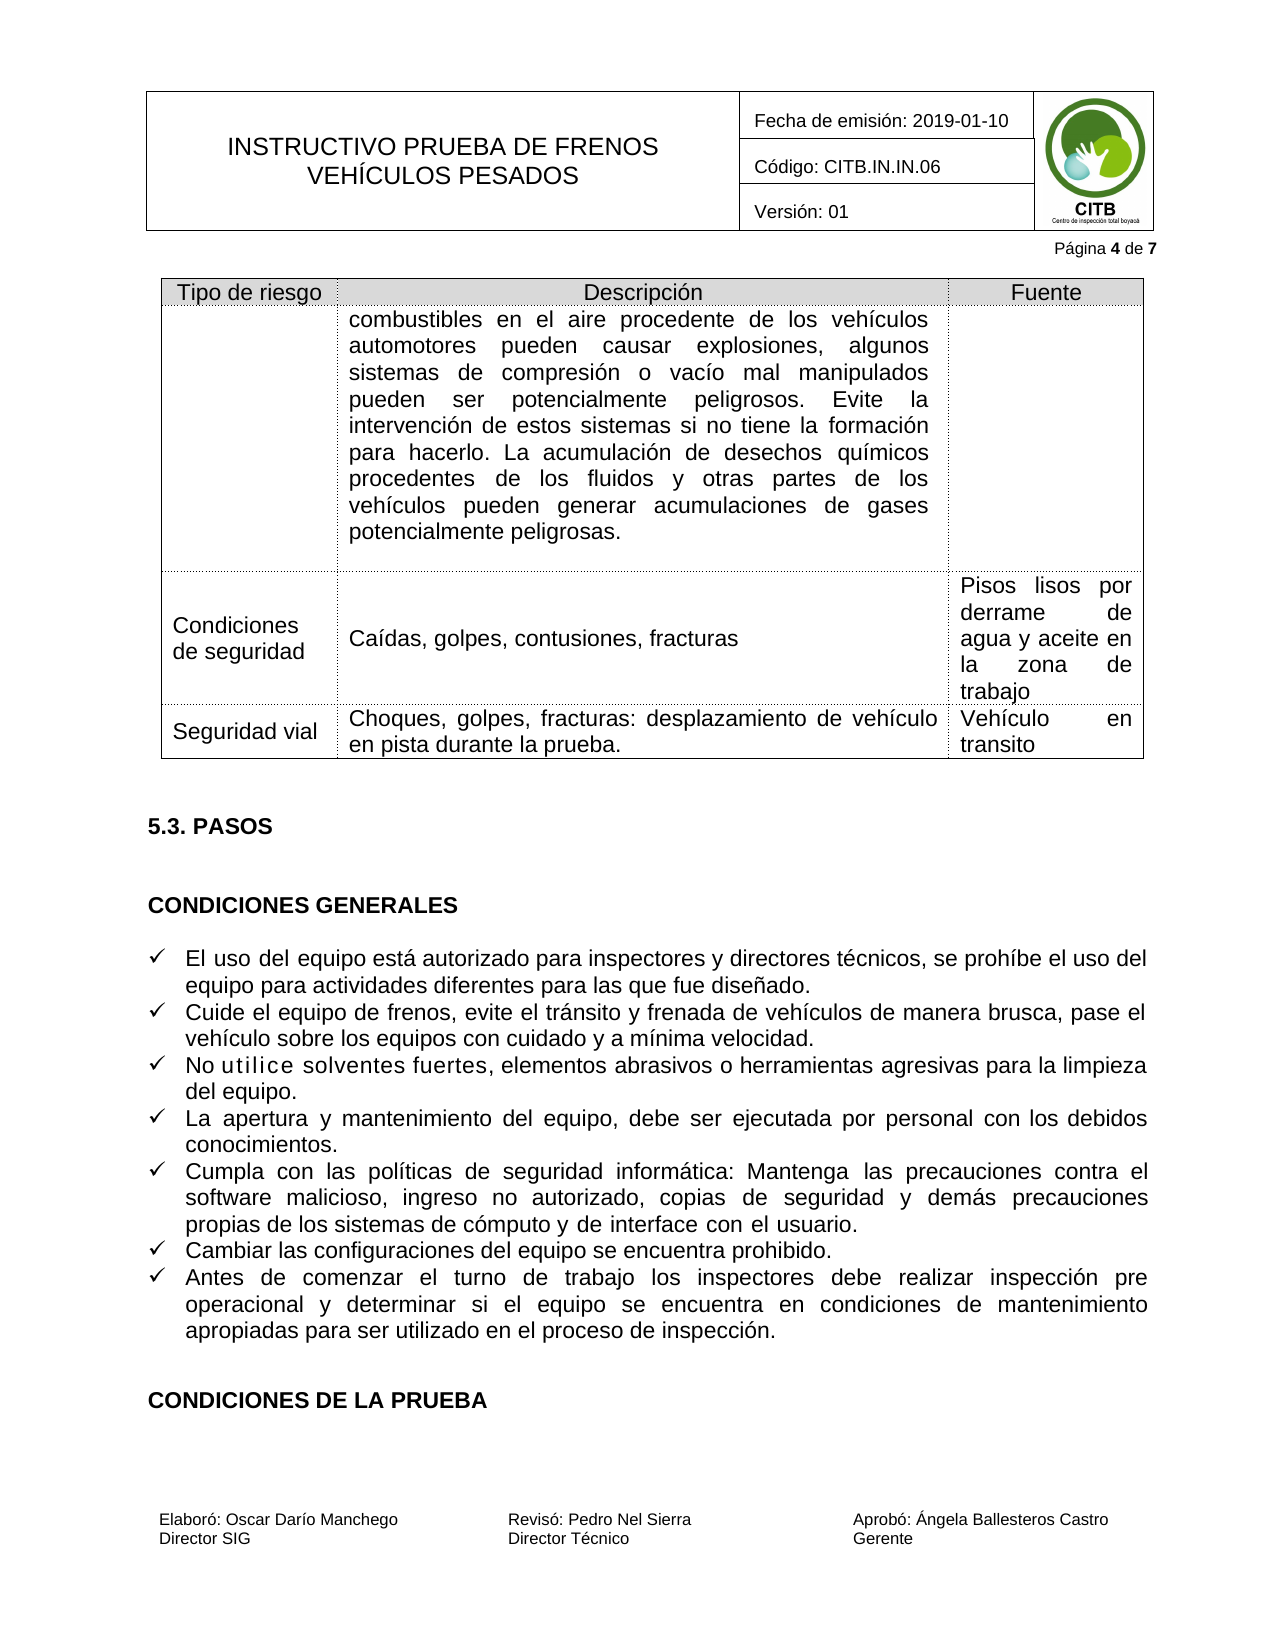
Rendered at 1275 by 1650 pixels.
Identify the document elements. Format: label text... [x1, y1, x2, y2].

list La apertura y mantenimiento del equipo, debe ser ejecutada por personal con los debidos conocimientos. [148, 1105, 1148, 1158]
list PASOS [148, 813, 1157, 839]
list Cumpla con las políticas de seguridad informática: Mantenga las precauciones contra el software malicioso, ingreso no autorizado, copias de seguridad y demás precauciones propias de los sistemas de cómputo y de interface con el usuario. [148, 1158, 1148, 1237]
table_header Fuente [949, 279, 1143, 305]
table_cell Caídas, golpes, contusiones, fracturas [338, 571, 949, 704]
table_cell Condiciones de seguridad [162, 571, 337, 704]
list Cuide el equipo de frenos, evite el tránsito y frenada de vehículos de manera brusca, pase el vehículo sobre los equipos con cuidado y a mínima velocidad. [148, 998, 1148, 1051]
table_header Tipo de riesgo [162, 279, 337, 305]
text CONDICIONES DE LA PRUEBA [148, 1387, 1148, 1413]
list No utilice solventes fuertes, elementos abrasivos o herramientas agresivas para la limpieza del equipo. [148, 1052, 1147, 1104]
table_cell Vehículo en transito [949, 704, 1143, 758]
list Cambiar las configuraciones del equipo se encuentra prohibido. [148, 1237, 1148, 1264]
list Antes de comenzar el turno de trabajo los inspectores debe realizar inspección pre operacional y determinar si el equipo se encuentra en condiciones de mantenimiento apropiadas para ser utilizado en el proceso de inspección. [148, 1264, 1148, 1343]
list El uso del equipo está autorizado para inspectores y directores técnicos, se prohíbe el uso del equipo para actividades diferentes para las que fue diseñado. [148, 945, 1148, 998]
text CONDICIONES GENERALES [148, 892, 1152, 919]
picture [1043, 93, 1147, 226]
table_cell Choques, golpes, fracturas: desplazamiento de vehículo en pista durante la prueba. [338, 704, 949, 758]
table_cell Seguridad vial [162, 704, 337, 758]
table_cell Pisos lisos por derrame de agua y aceite en la zona de trabajo [949, 571, 1143, 704]
table_header Descripción [338, 279, 949, 305]
